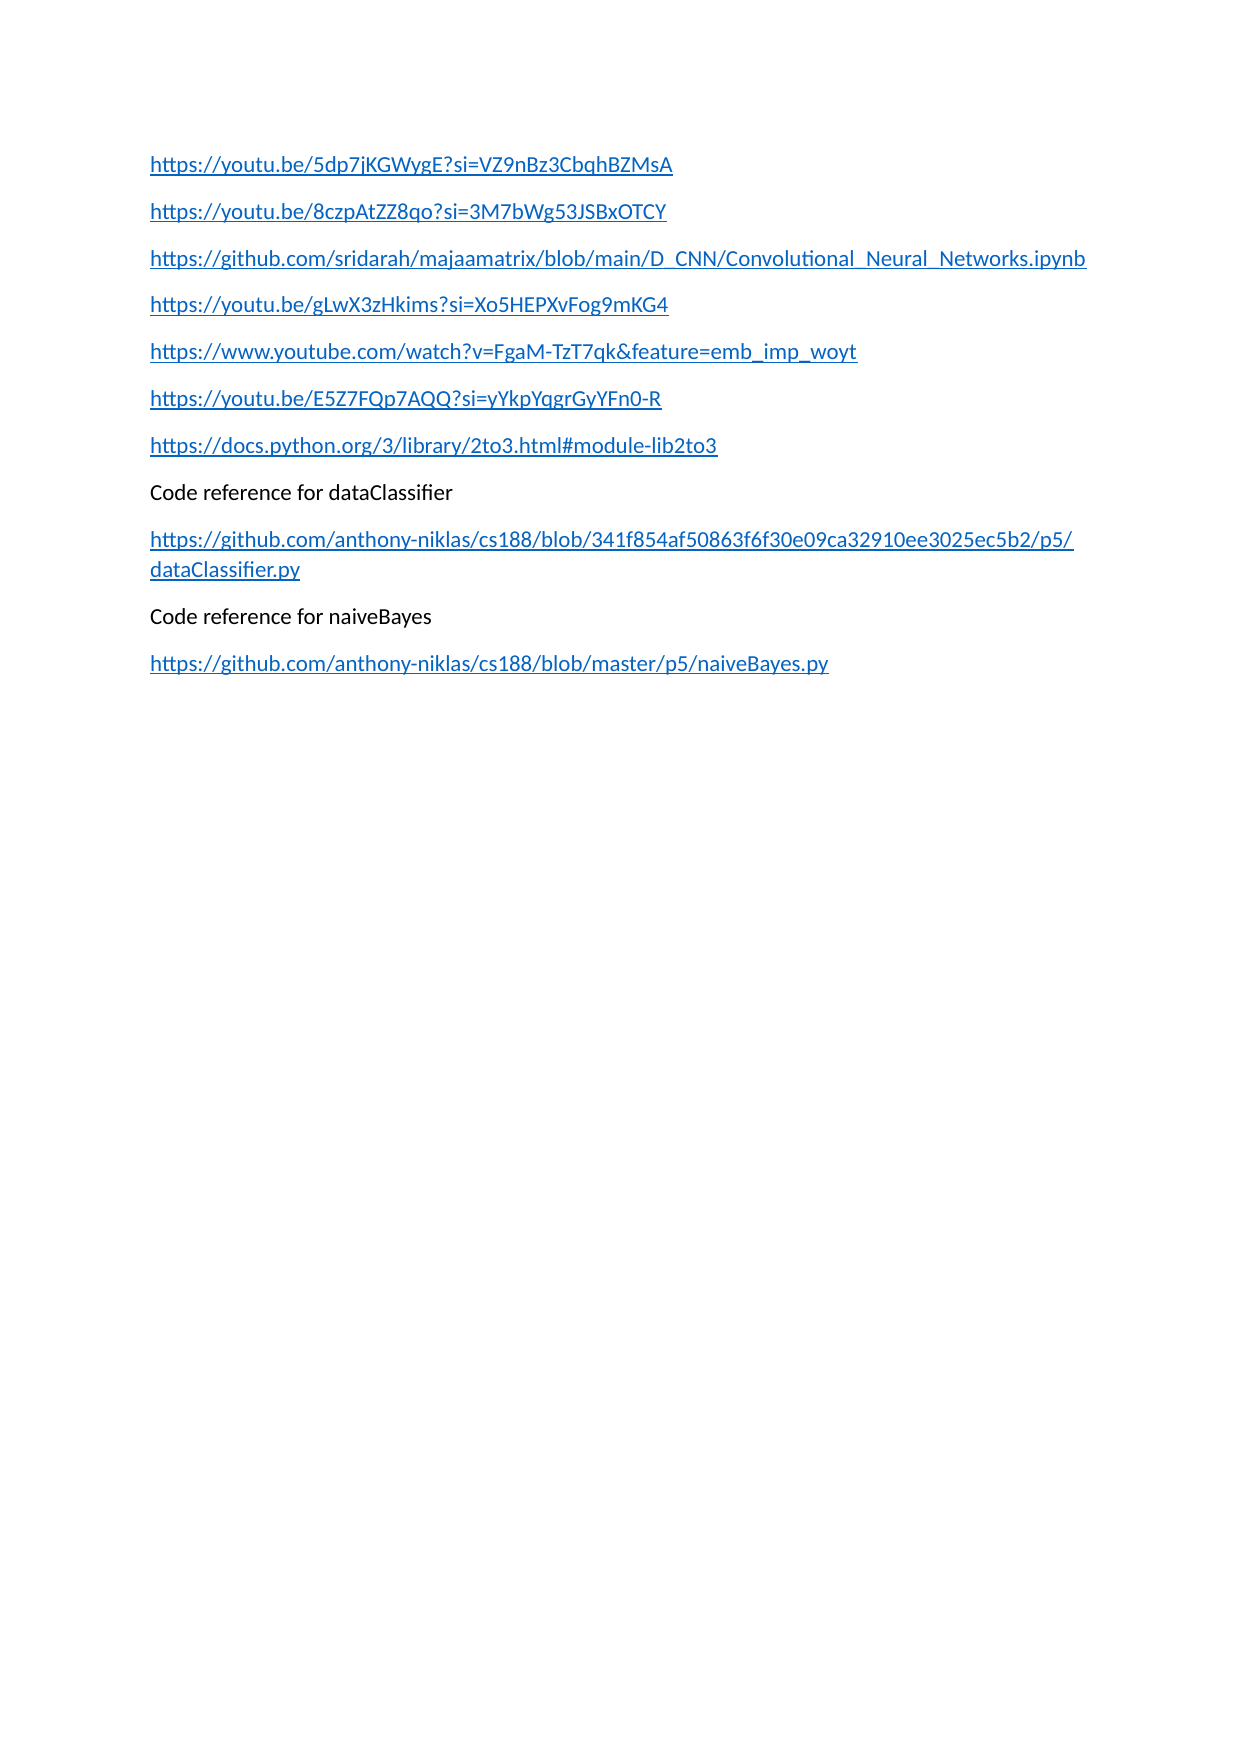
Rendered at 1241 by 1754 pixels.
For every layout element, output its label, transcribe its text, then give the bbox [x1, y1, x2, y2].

text https://youtu.be/gLwX3zHkims?si=Xo5HEPXvFog9mKG4 [150, 291, 1090, 319]
text https://youtu.be/E5Z7FQp7AQQ?si=yYkpYqgrGyYFn0-R [150, 384, 1090, 412]
text https://github.com/anthony-niklas/cs188/blob/341f854af50863f6f30e09ca32910ee3025ec5b2/p5/dataClassifier.py [150, 525, 1090, 583]
text https://www.youtube.com/watch?v=FgaM-TzT7qk&feature=emb_imp_woyt [150, 337, 1090, 366]
text Code reference for dataClassifier [150, 478, 1090, 506]
text https://github.com/anthony-niklas/cs188/blob/master/p5/naiveBayes.py [150, 649, 1090, 677]
text https://youtu.be/5dp7jKGWygE?si=VZ9nBz3CbqhBZMsA [150, 150, 1090, 178]
text https://github.com/sridarah/majaamatrix/blob/main/D_CNN/Convolutional_Neural_Networks.ipynb [150, 244, 1090, 272]
text Code reference for naiveBayes [150, 602, 1090, 630]
text https://youtu.be/8czpAtZZ8qo?si=3M7bWg53JSBxOTCY [150, 197, 1090, 225]
text https://docs.python.org/3/library/2to3.html#module-lib2to3 [150, 431, 1090, 459]
